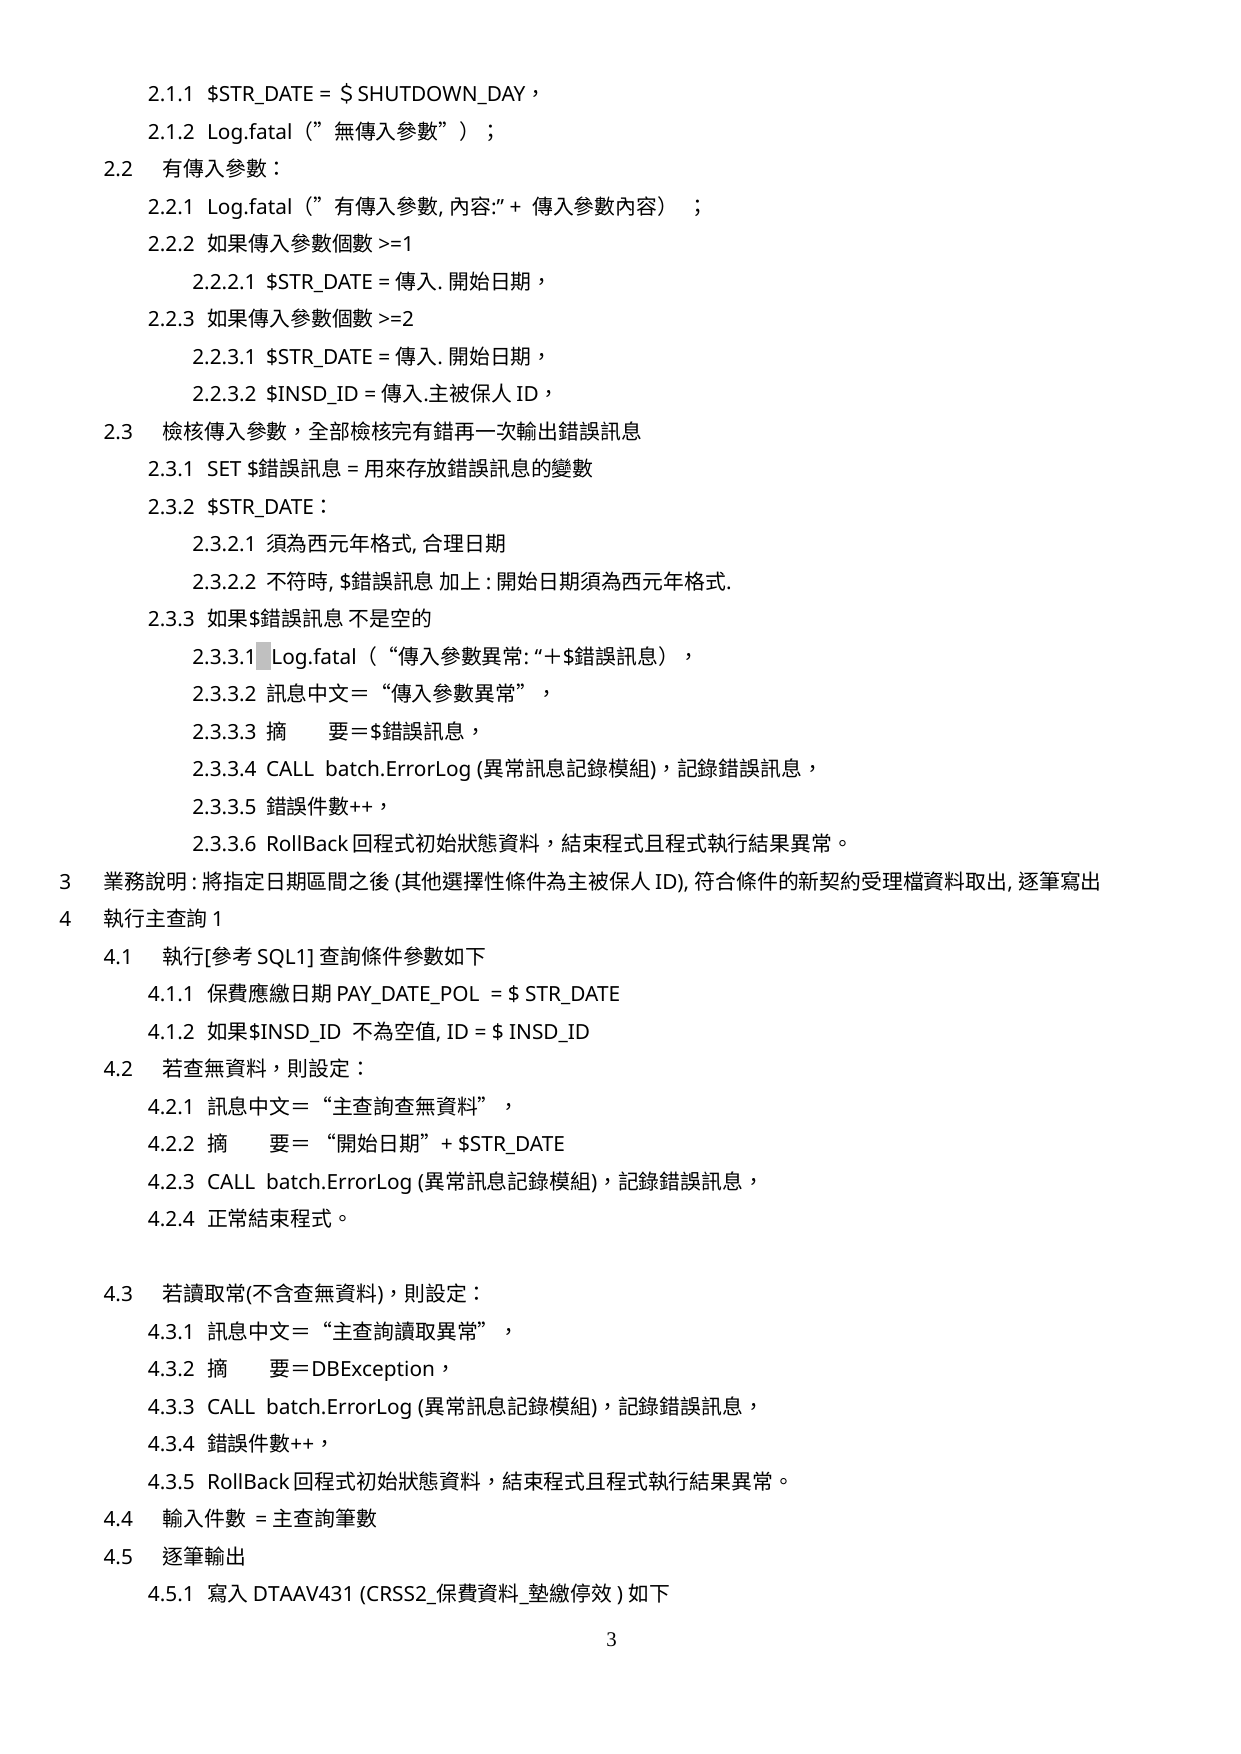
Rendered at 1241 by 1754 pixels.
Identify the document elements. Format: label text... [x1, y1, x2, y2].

list RollBack回程式初始狀態資料，結束程式且程式執行結果異常。 [148, 1462, 1163, 1499]
list 若查無資料，則設定： [103, 1049, 1163, 1087]
list $STR_DATE = ＄SHUTDOWN_DAY， [148, 74, 1163, 112]
list 寫入DTAAV431 (CRSS2_保費資料_墊繳停效 ) 如下 [148, 1574, 1163, 1612]
list $STR_DATE： [148, 487, 1163, 524]
list $STR_DATE = 傳入. 開始日期， [192, 337, 1163, 374]
list 如果傳入參數個數 >=2 [148, 299, 1163, 337]
list 業務說明 : 將指定日期區間之後 (其他選擇性條件為主被保人ID), 符合條件的新契約受理檔資料取出, 逐筆寫出 [59, 862, 1163, 899]
list Log.fatal（”有傳入參數, 內容:” + 傳入參數內容） ； [148, 187, 1163, 224]
list 輸入件數 = 主查詢筆數 [103, 1499, 1163, 1537]
list 如果$INSD_ID 不為空值, ID = $ INSD_ID [148, 1012, 1163, 1049]
list 訊息中文＝“傳入參數異常”， [192, 674, 1163, 712]
list 執行主查詢1 [59, 899, 1163, 937]
list 訊息中文＝“主查詢讀取異常”， [148, 1312, 1163, 1349]
list Log.fatal（“傳入參數異常: “＋$錯誤訊息）， [192, 637, 1163, 674]
list 逐筆輸出 [103, 1537, 1163, 1574]
list $STR_DATE = 傳入. 開始日期， [192, 262, 1163, 299]
list Log.fatal（”無傳入參數”）； [148, 112, 1163, 149]
list $INSD_ID = 傳入.主被保人ID， [192, 374, 1163, 412]
list 有傳入參數： [103, 149, 1163, 187]
list 如果$錯誤訊息 不是空的 [148, 599, 1163, 637]
list 訊息中文＝“主查詢查無資料”， [148, 1087, 1163, 1124]
list 錯誤件數++， [148, 1424, 1163, 1462]
list 保費應繳日期PAY_DATE_POL = $ STR_DATE [148, 974, 1163, 1012]
list CALL batch.ErrorLog (異常訊息記錄模組)，記錄錯誤訊息， [148, 1387, 1163, 1424]
list SET $錯誤訊息 = 用來存放錯誤訊息的變數 [148, 449, 1163, 487]
list 摘 要＝$錯誤訊息， [192, 712, 1163, 749]
list 如果傳入參數個數 >=1 [148, 224, 1163, 262]
list 須為西元年格式, 合理日期 [192, 524, 1163, 562]
list RollBack回程式初始狀態資料，結束程式且程式執行結果異常。 [192, 824, 1163, 862]
list 錯誤件數++， [192, 787, 1163, 824]
list 摘 要＝DBException， [148, 1349, 1163, 1387]
list 不符時, $錯誤訊息 加上 : 開始日期須為西元年格式. [192, 562, 1163, 599]
list 執行[參考SQL1] 查詢條件參數如下 [103, 937, 1163, 974]
list 正常結束程式。 [148, 1199, 1163, 1237]
list 檢核傳入參數，全部檢核完有錯再一次輸出錯誤訊息 [103, 412, 1163, 449]
list 摘 要＝ “開始日期”+ $STR_DATE [148, 1124, 1163, 1162]
list 若讀取常(不含查無資料)，則設定： [103, 1274, 1163, 1312]
list CALL batch.ErrorLog (異常訊息記錄模組)，記錄錯誤訊息， [148, 1162, 1163, 1199]
list CALL batch.ErrorLog (異常訊息記錄模組)，記錄錯誤訊息， [192, 749, 1163, 787]
